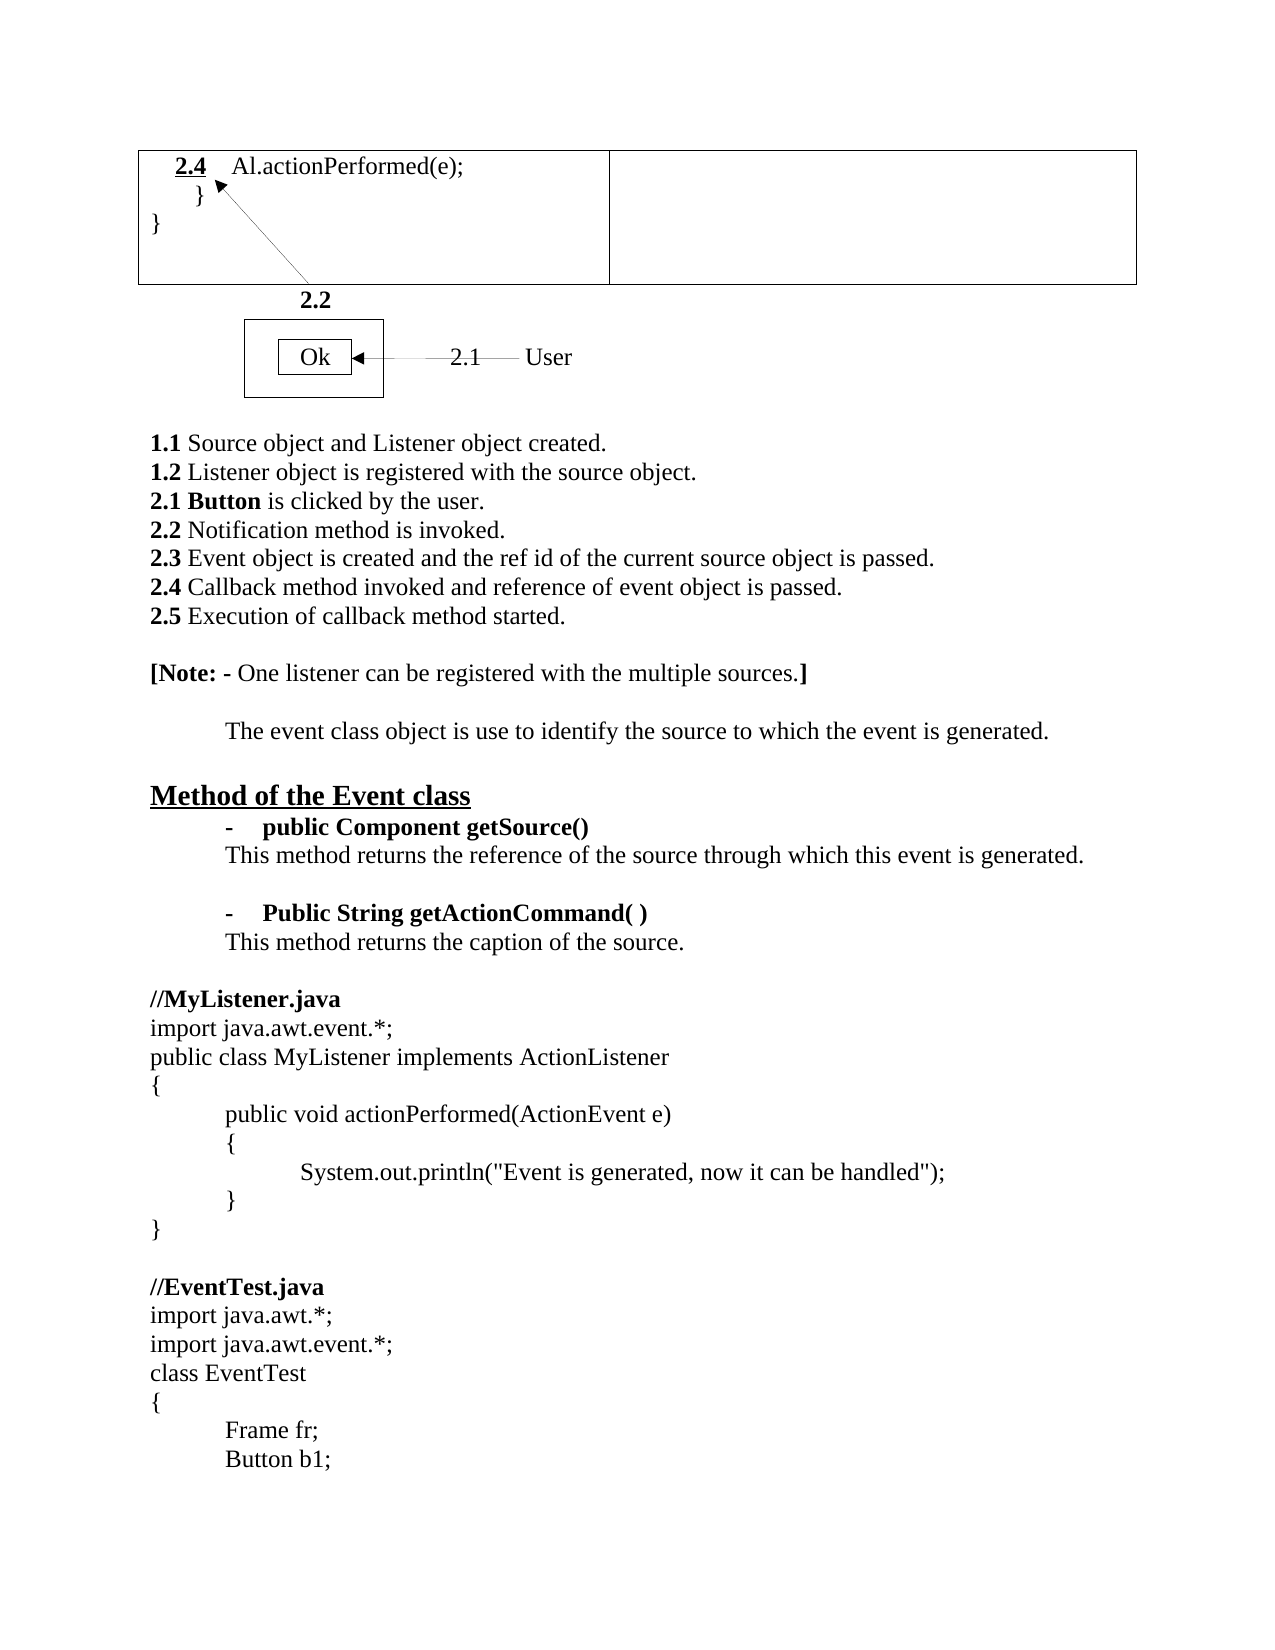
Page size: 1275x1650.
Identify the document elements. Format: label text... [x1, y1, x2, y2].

list Public String getActionCommand( ) [225, 898, 1125, 927]
text } [150, 1214, 1125, 1243]
list Execution of callback method started. [150, 601, 1125, 630]
list Event object is created and the ref id of the current source object is passed. [150, 543, 1125, 572]
text [Note: - One listener can be registered with the multiple sources.] [150, 658, 1125, 687]
text } [150, 1186, 1125, 1214]
text import java.awt.event.*; [150, 1013, 1125, 1042]
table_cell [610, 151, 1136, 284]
list Callback method invoked and reference of event object is passed. [150, 572, 1125, 601]
text { [150, 1128, 1125, 1157]
text //MyListener.java [150, 984, 1125, 1013]
text Button b1; [150, 1444, 1125, 1473]
text Frame fr; [150, 1416, 1125, 1444]
text This method returns the caption of the source. [150, 927, 1125, 956]
text import java.awt.event.*; [150, 1329, 1125, 1358]
text This method returns the reference of the source through which this event is generated. [150, 841, 1125, 869]
text Method of the Event class [150, 778, 1125, 812]
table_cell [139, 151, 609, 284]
list Source object and Listener object created. [150, 428, 1125, 457]
text The event class object is use to identify the source to which the event is generated. [150, 716, 1125, 745]
text Ok 2.1 User [150, 342, 1125, 371]
text public void actionPerformed(ActionEvent e) [150, 1099, 1125, 1128]
text //EventTest.java [150, 1272, 1125, 1301]
text 2.2 [150, 285, 1125, 313]
text class EventTest [150, 1358, 1125, 1387]
list Listener object is registered with the source object. [150, 457, 1125, 486]
list public Component getSource() [225, 812, 1125, 841]
text { [150, 1071, 1125, 1099]
list Notification method is invoked. [150, 515, 1125, 543]
list Button is clicked by the user. [150, 486, 1125, 515]
text public class MyListener implements ActionListener [150, 1042, 1125, 1071]
text import java.awt.*; [150, 1301, 1125, 1329]
text { [150, 1387, 1125, 1416]
text System.out.println("Event is generated, now it can be handled"); [150, 1157, 1125, 1186]
